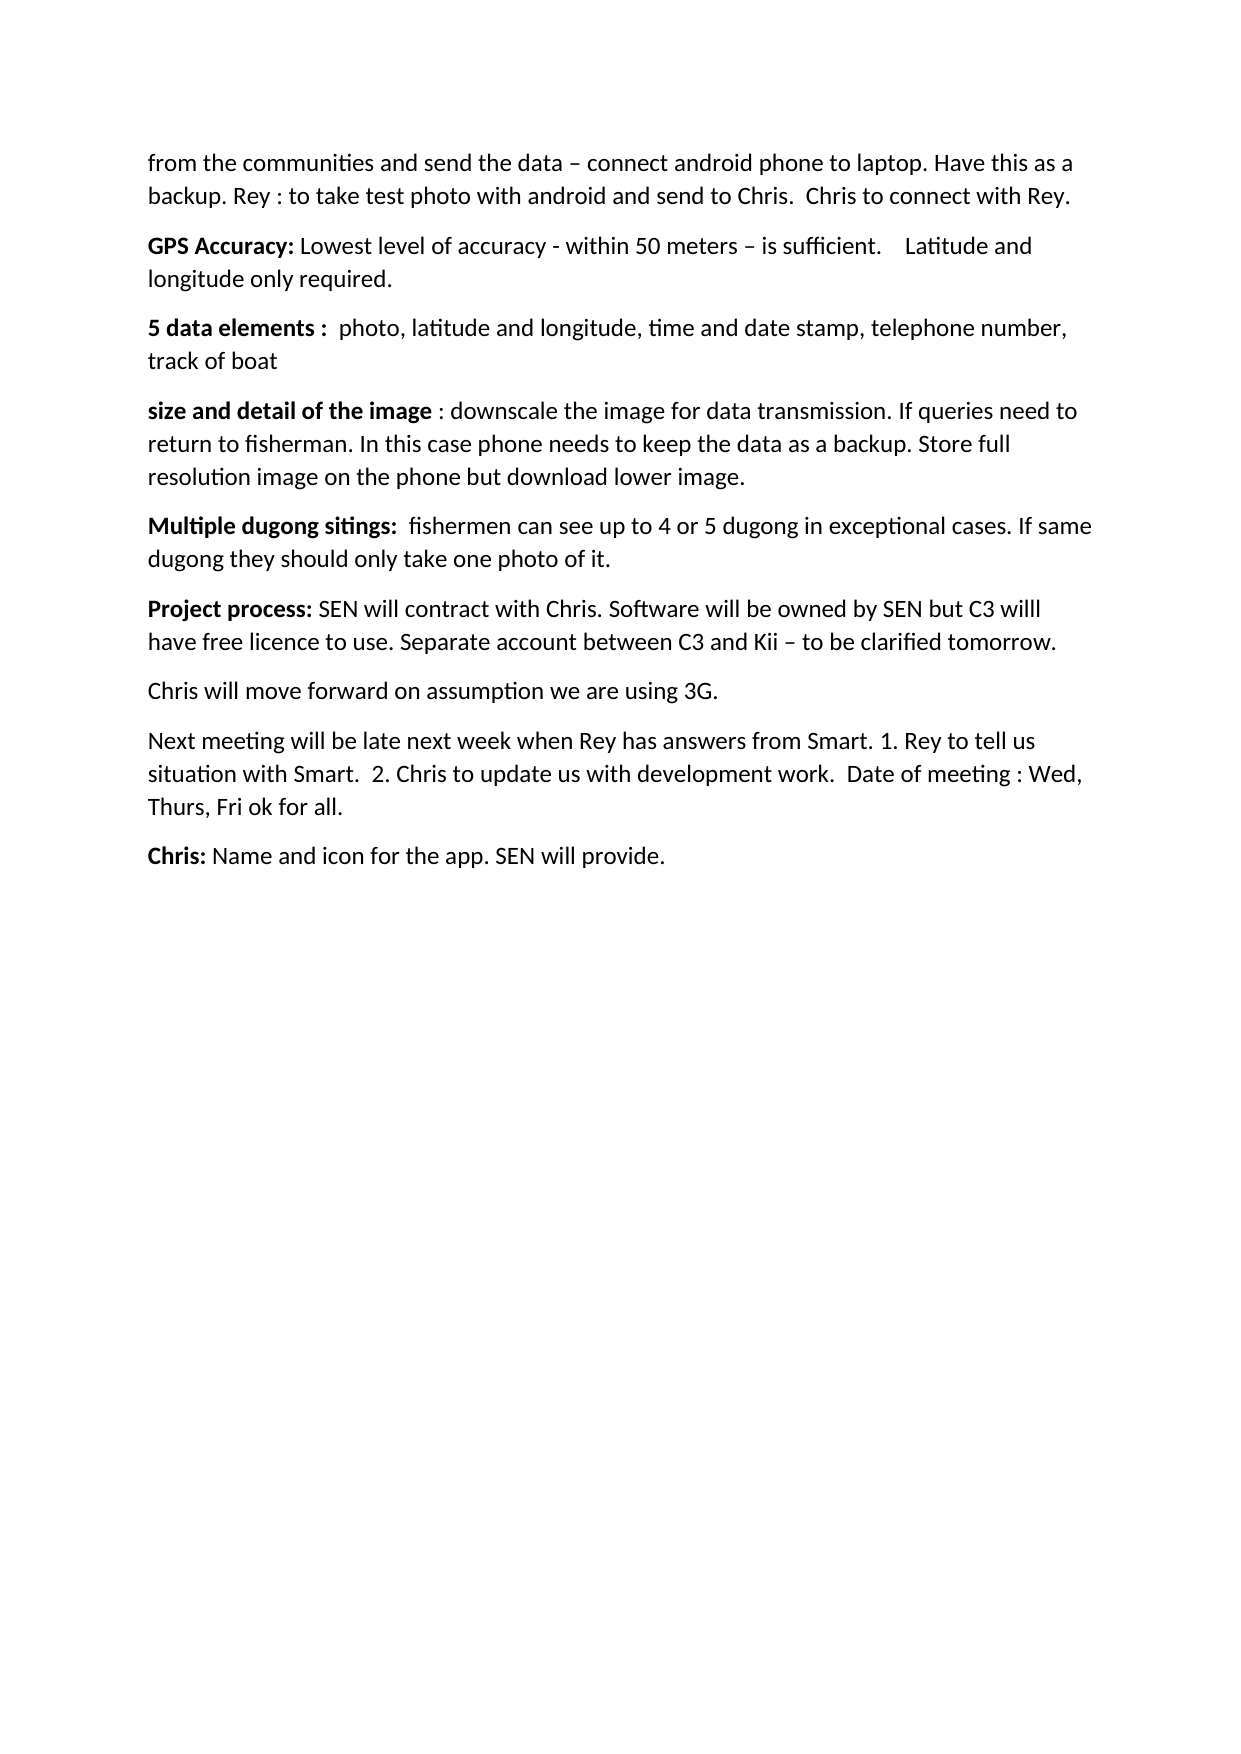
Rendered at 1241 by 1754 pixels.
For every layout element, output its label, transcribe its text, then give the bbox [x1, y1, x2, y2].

text Project process: SEN will contract with Chris. Software will be owned by SEN but C3 willl have free licence to use. Separate account between C3 and Kii – to be clarified tomorrow. [148, 593, 1093, 656]
text size and detail of the image : downscale the image for data transmission. If queries need to return to fisherman. In this case phone needs to keep the data as a backup. Store full resolution image on the phone but download lower image. [148, 395, 1093, 491]
text Next meeting will be late next week when Rey has answers from Smart. 1. Rey to tell us situation with Smart. 2. Chris to update us with development work. Date of meeting : Wed, Thurs, Fri ok for all. [148, 725, 1093, 821]
text Multiple dugong sitings: fishermen can see up to 4 or 5 dugong in exceptional cases. If same dugong they should only take one photo of it. [148, 511, 1093, 574]
text Chris: Name and icon for the app. SEN will provide. [148, 841, 1093, 871]
text Chris will move forward on assumption we are using 3G. [148, 676, 1093, 706]
text 5 data elements : photo, latitude and longitude, time and date stamp, telephone number, track of boat [148, 313, 1093, 376]
text GPS Accuracy: Lowest level of accuracy - within 50 meters – is sufficient. Latitude and longitude only required. [148, 230, 1093, 293]
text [148, 148, 1093, 211]
